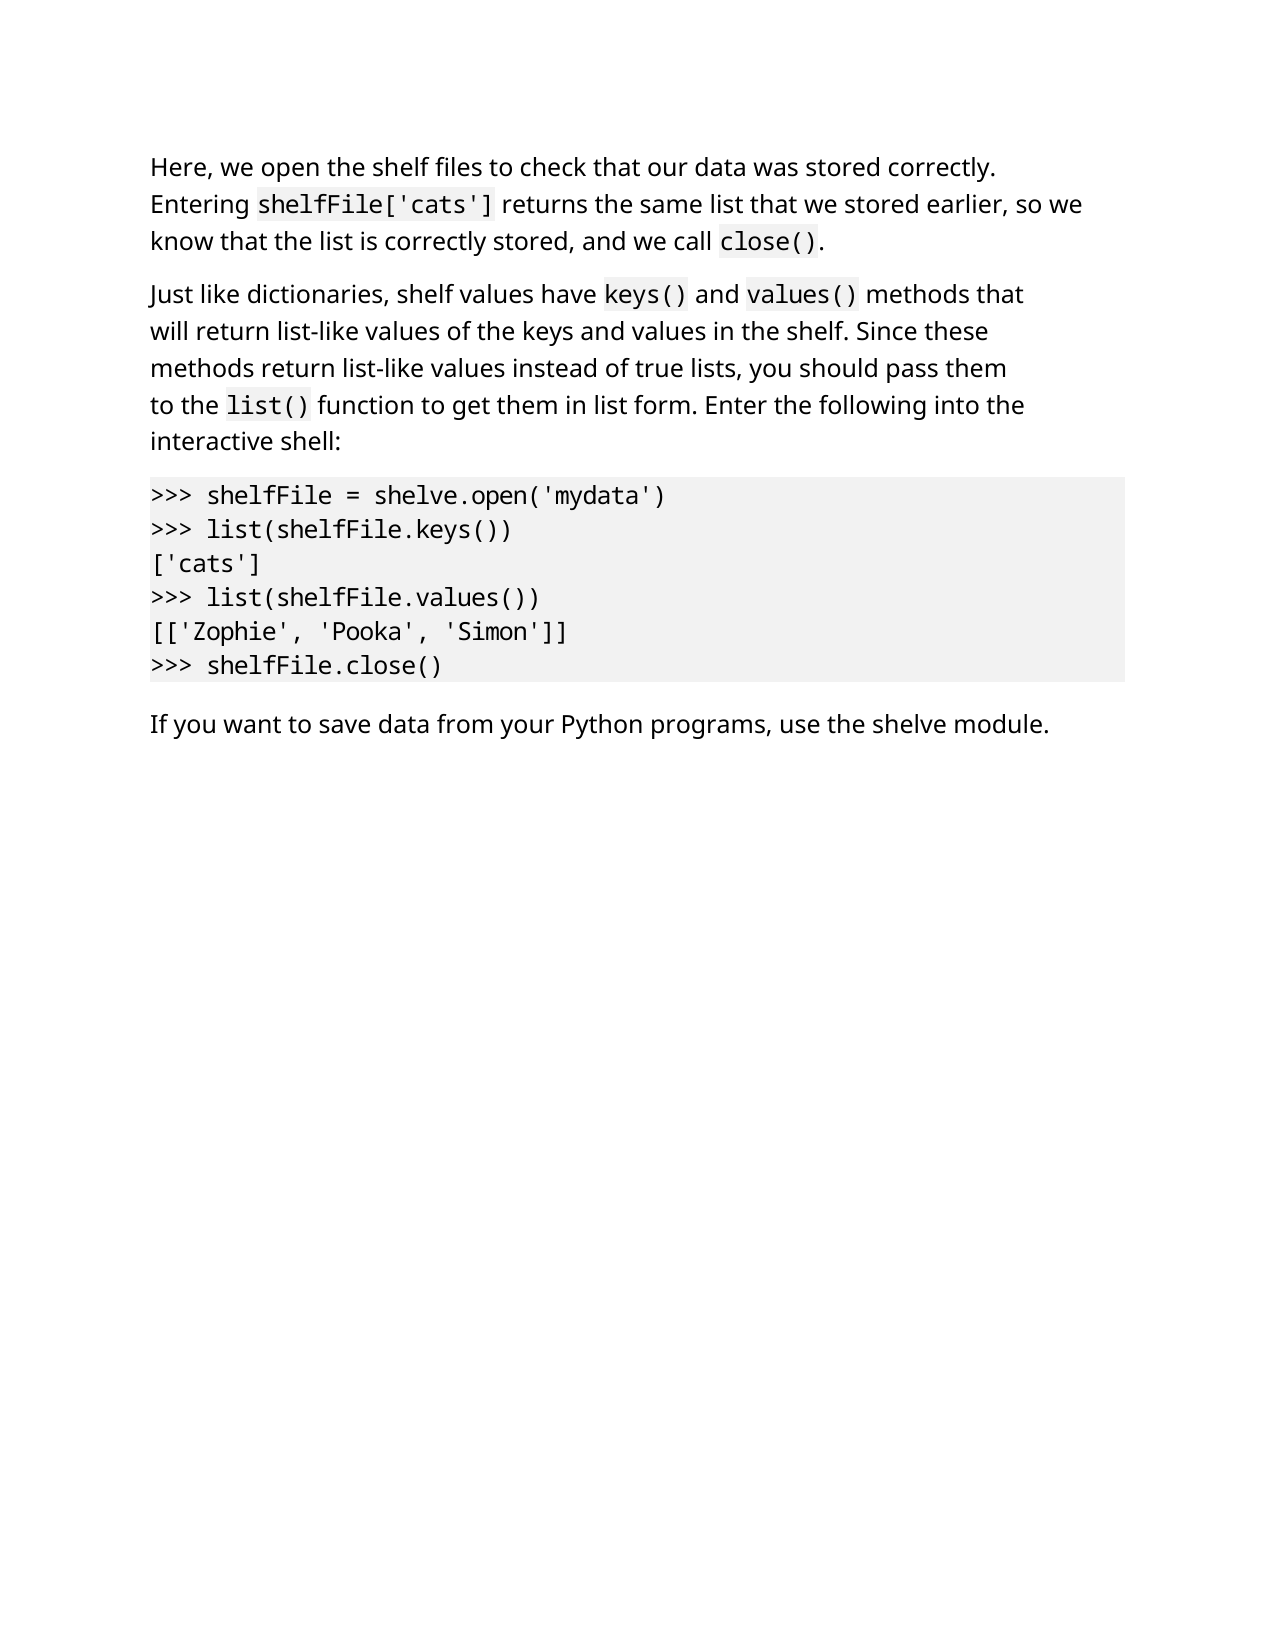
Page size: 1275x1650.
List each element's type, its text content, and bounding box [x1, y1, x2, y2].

text to the list() function to get them in list form. Enter the following into the [311, 387, 1125, 421]
title >>> shelfFile.close() [150, 648, 1125, 682]
text Just like dictionaries, shelf values have keys() and values() methods that [859, 277, 1125, 311]
text interactive shell: [150, 424, 1125, 458]
text If you want to save data from your Python programs, use the shelve module. [150, 707, 1125, 741]
text will return list-like values of the keys and values in the shelf. Since these [150, 314, 1125, 348]
title >>> list(shelfFile.keys()) [150, 512, 1125, 546]
text Just like dictionaries, shelf values have keys() and values() methods that [150, 277, 604, 311]
text Here, we open the shelf files to check that our data was stored correctly. [150, 150, 1125, 184]
title [['Zophie', 'Pooka', 'Simon']] [150, 614, 1125, 648]
title ['cats'] [150, 546, 1125, 580]
text methods return list-like values instead of true lists, you should pass them [150, 351, 1125, 384]
title >>> shelfFile = shelve.open('mydata') [150, 477, 1125, 512]
text Entering shelfFile['cats'] returns the same list that we stored earlier, so we know that the list is correctly stored, and we call close(). [150, 187, 1125, 258]
title >>> list(shelfFile.values()) [150, 580, 1125, 614]
